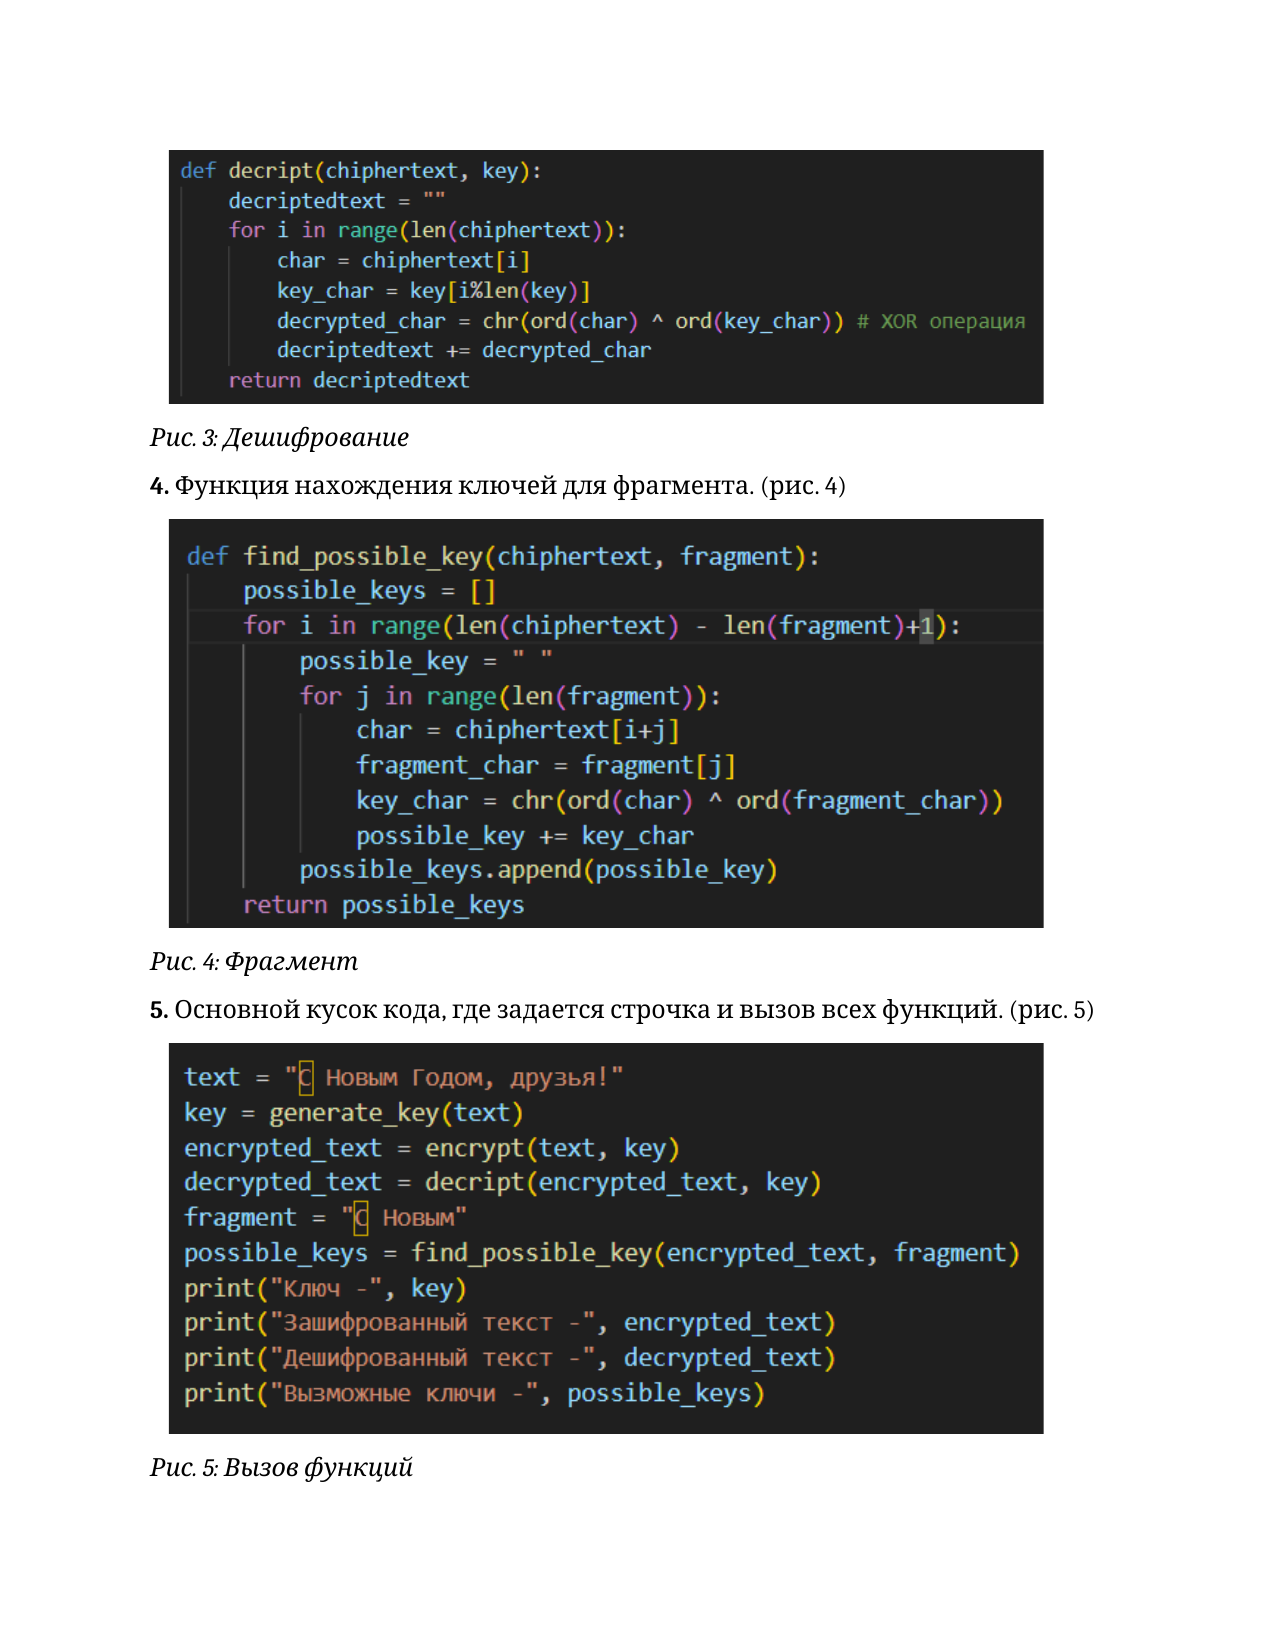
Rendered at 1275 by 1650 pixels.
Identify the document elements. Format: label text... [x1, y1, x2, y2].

text Рис. 4: Фрагмент [150, 948, 1125, 977]
text Рис. 5: Вызов функций [150, 1454, 1125, 1483]
text Рис. 3: Дешифрование [150, 424, 1125, 453]
text 4. Функция нахождения ключей для фрагмента. (рис. 4) [150, 472, 1125, 500]
text 5. Основной кусок кода, где задается строчка и вызов всех функций. (рис. 5) [150, 996, 1125, 1024]
picture [168, 519, 1044, 928]
picture [168, 1043, 1044, 1434]
picture [168, 150, 1044, 404]
